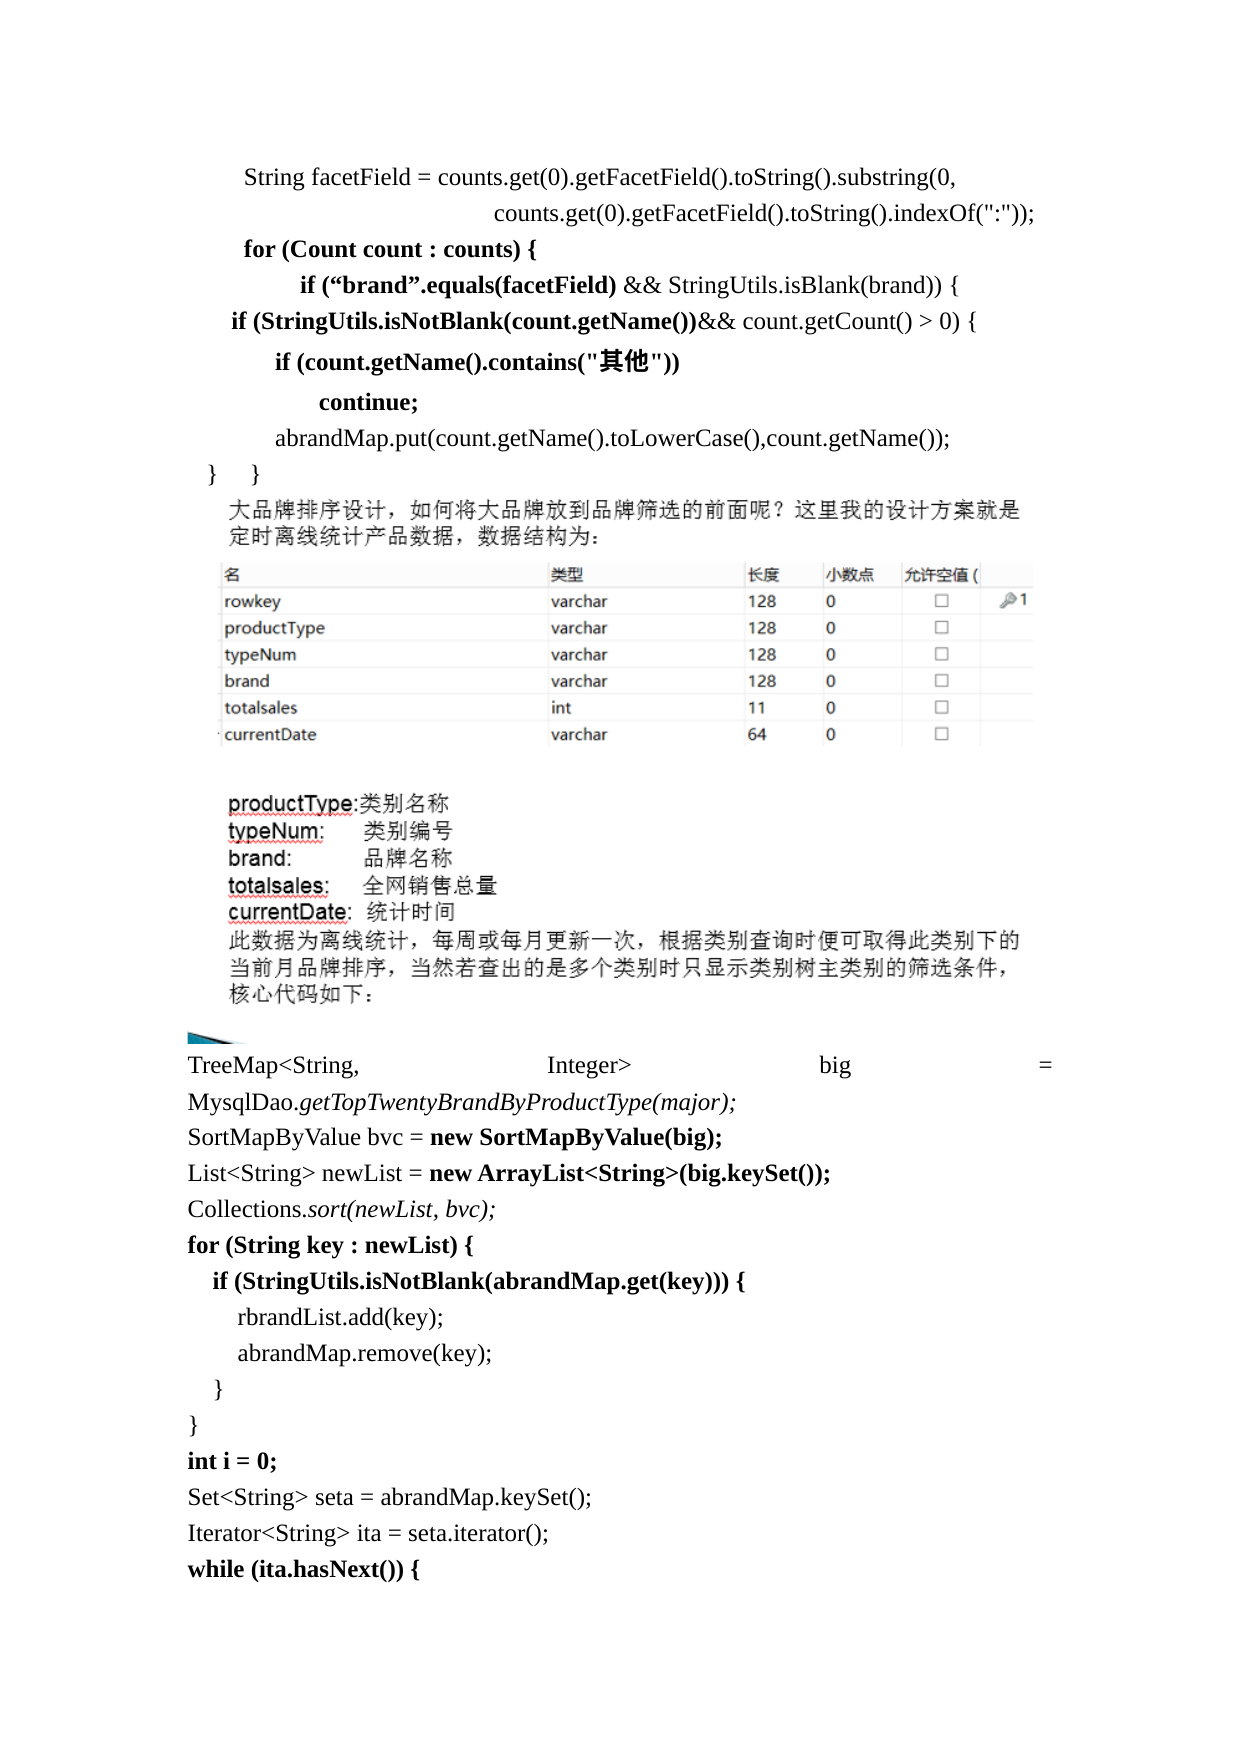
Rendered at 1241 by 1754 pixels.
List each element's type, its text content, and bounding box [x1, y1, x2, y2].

text Set<String> seta = abrandMap.keySet(); [187, 1482, 1053, 1511]
text while (ita.hasNext()) { [187, 1554, 1053, 1582]
text } } [187, 459, 1053, 488]
text int i = 0; [187, 1446, 1053, 1475]
text abrandMap.remove(key); [187, 1338, 1053, 1367]
text if (count.getName().contains("其他")) [187, 342, 1053, 378]
text continue; [187, 387, 1053, 416]
text Iterator<String> ita = seta.iterator(); [187, 1518, 1053, 1547]
text List<String> newList = new ArrayList<String>(big.keySet()); [187, 1158, 1053, 1187]
picture [187, 494, 1053, 1044]
text if (StringUtils.isNotBlank(abrandMap.get(key))) { [187, 1266, 1053, 1295]
text abrandMap.put(count.getName().toLowerCase(),count.getName()); [187, 423, 1053, 452]
text counts.get(0).getFacetField().toString().indexOf(":")); [187, 198, 1053, 227]
text Collections.sort(newList, bvc); [187, 1194, 1053, 1223]
text for (Count count : counts) { [187, 234, 1053, 263]
text } [187, 1374, 1053, 1403]
text String facetField = counts.get(0).getFacetField().toString().substring(0, [187, 162, 1053, 191]
text if (StringUtils.isNotBlank(count.getName())&& count.getCount() > 0) { [187, 306, 1053, 334]
text for (String key : newList) { [187, 1230, 1053, 1259]
text if (“brand”.equals(facetField) && StringUtils.isBlank(brand)) { [187, 270, 1053, 298]
text SortMapByValue bvc = new SortMapByValue(big); [187, 1122, 1053, 1151]
text } [187, 1410, 1053, 1439]
text TreeMap<String, Integer> big = MysqlDao.getTopTwentyBrandByProductType(major); [187, 1051, 1053, 1115]
text rbrandList.add(key); [187, 1302, 1053, 1331]
